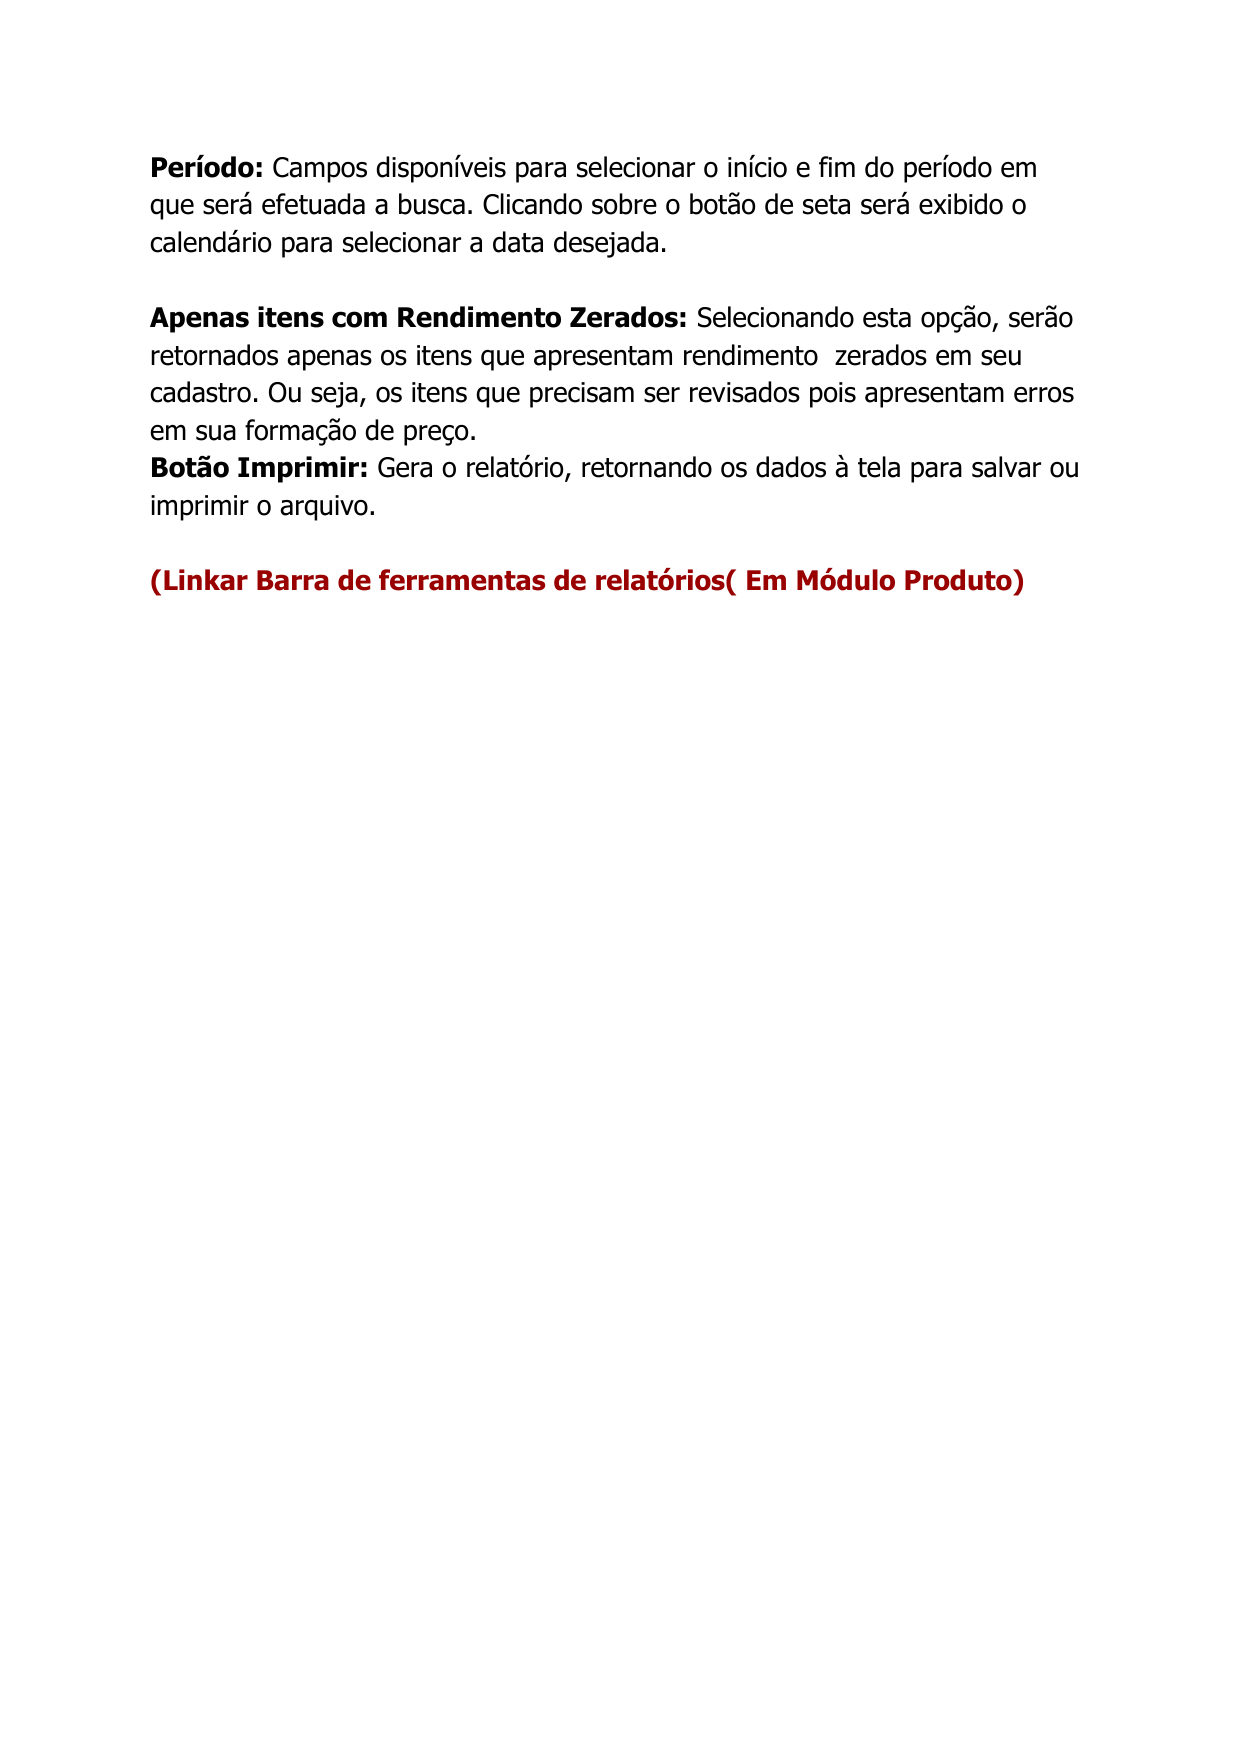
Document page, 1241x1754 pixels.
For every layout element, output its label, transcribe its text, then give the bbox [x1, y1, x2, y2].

text Apenas itens com Rendimento Zerados: Selecionando esta opção, serão retornados apenas os itens que apresentam rendimento zerados em seu cadastro. Ou seja, os itens que precisam ser revisados pois apresentam erros em sua formação de preço. [150, 300, 1090, 446]
text Botão Imprimir: Gera o relatório, retornando os dados à tela para salvar ou imprimir o arquivo. [150, 451, 1090, 521]
text (Linkar Barra de ferramentas de relatórios( Em Módulo Produto) [150, 564, 1090, 596]
text Período: Campos disponíveis para selecionar o início e fim do período em que será efetuada a busca. Clicando sobre o botão de seta será exibido o calendário para selecionar a data desejada. [150, 150, 1090, 258]
